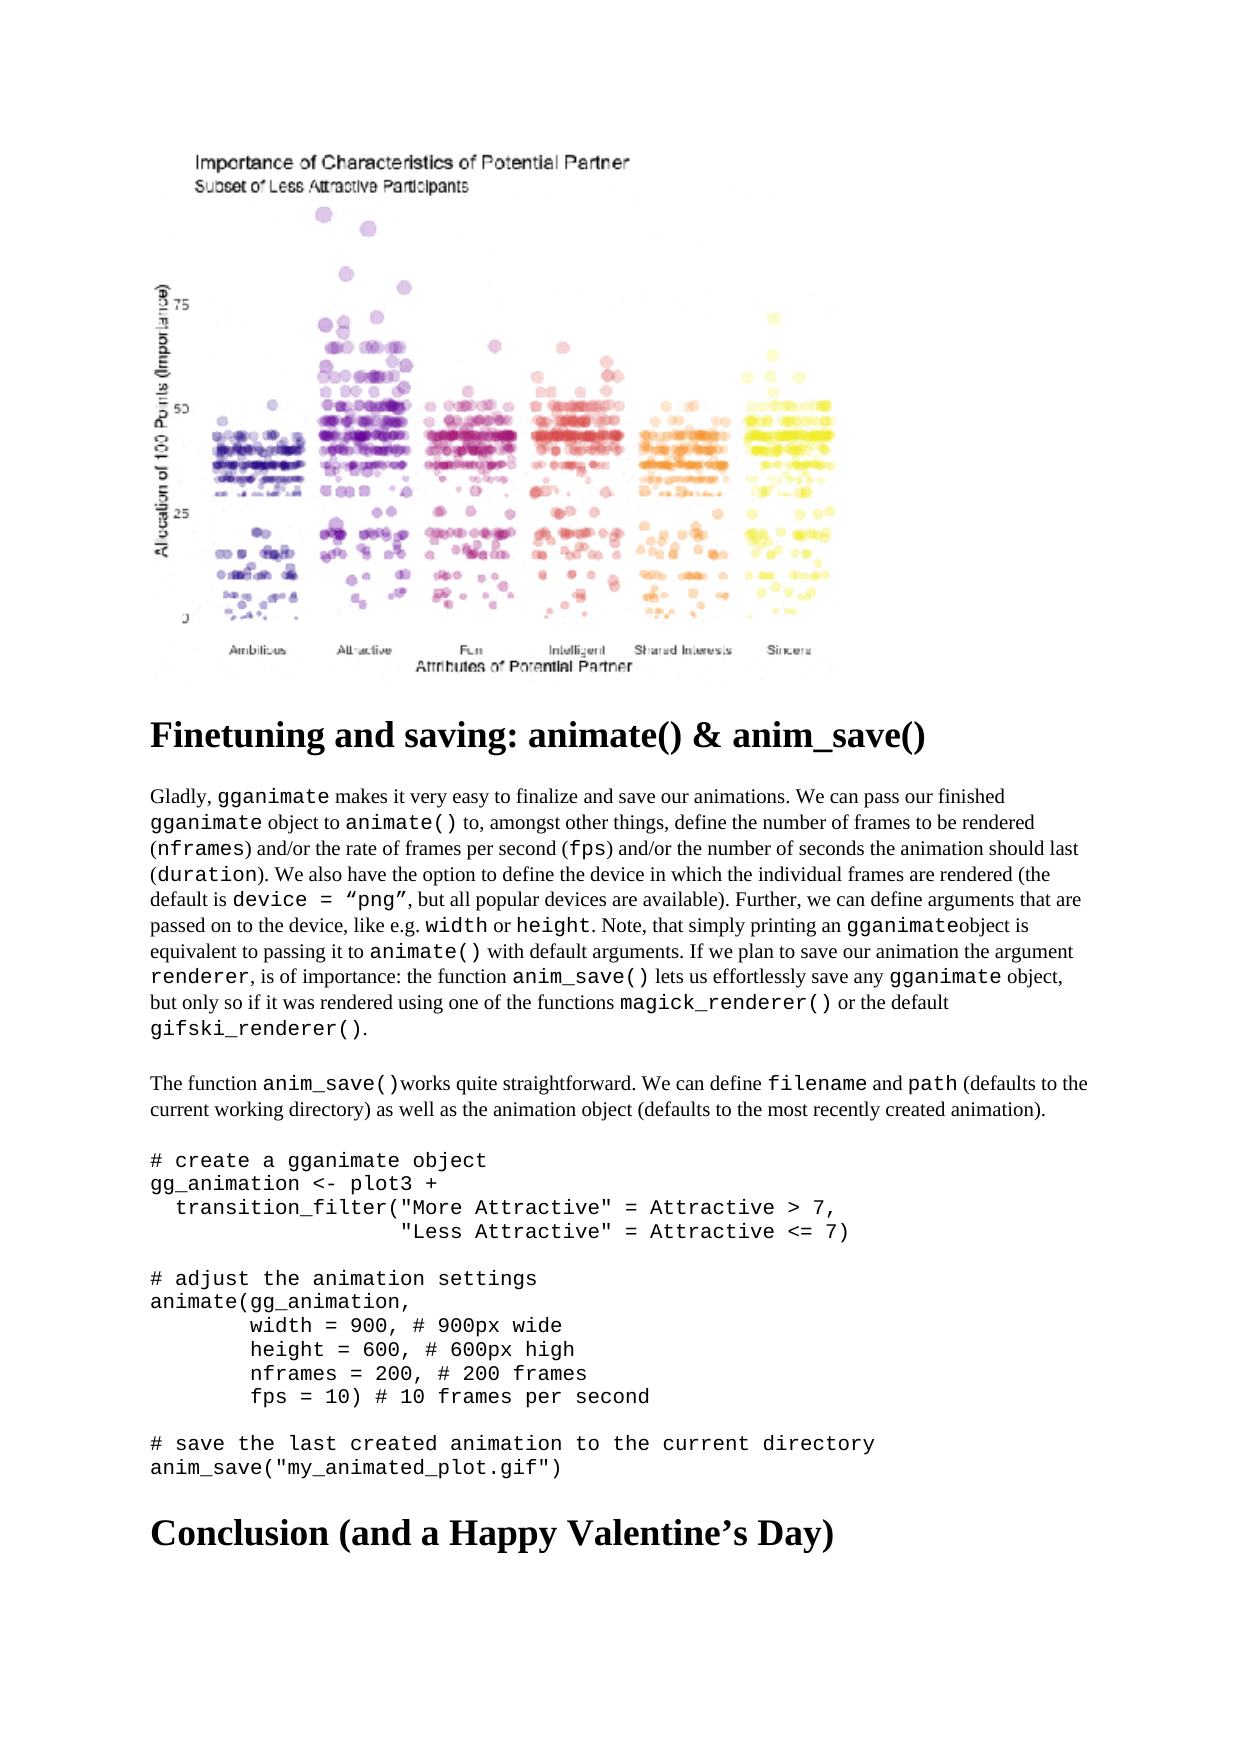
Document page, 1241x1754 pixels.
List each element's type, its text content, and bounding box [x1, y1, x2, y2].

text animate(gg_animation, [150, 1292, 1090, 1315]
text The function anim_save()works quite straightforward. We can define filename and path (defaults to the current working directory) as well as the animation object (defaults to the most recently created animation). [150, 1071, 1090, 1121]
text transition_filter("More Attractive" = Attractive > 7, [150, 1197, 1090, 1221]
text gg_animation <- plot3 + [150, 1173, 1090, 1197]
text anim_save("my_animated_plot.gif") [150, 1457, 1090, 1481]
picture [150, 150, 861, 683]
text # create a gganimate object [150, 1150, 1090, 1173]
text # adjust the animation settings [150, 1268, 1090, 1292]
text Finetuning and saving: animate() & anim_save() [150, 712, 1090, 755]
text fps = 10) # 10 frames per second [150, 1386, 1090, 1410]
text Gladly, gganimate makes it very easy to finalize and save our animations. We can pass our finished gganimate object to animate() to, amongst other things, define the number of frames to be rendered (nframes) and/or the rate of frames per second (fps) and/or the number of seconds the animation should last (duration). We also have the option to define the device in which the individual frames are rendered (the default is device = “png”, but all popular devices are available). Further, we can define arguments that are passed on to the device, like e.g. width or height. Note, that simply printing an gganimateobject is equivalent to passing it to animate() with default arguments. If we plan to save our animation the argument renderer, is of importance: the function anim_save() lets us effortlessly save any gganimate object, but only so if it was rendered using one of the functions magick_renderer() or the default gifski_renderer(). [150, 784, 1090, 1042]
text height = 600, # 600px high [150, 1339, 1090, 1362]
text # save the last created animation to the current directory [150, 1433, 1090, 1457]
text nframes = 200, # 200 frames [150, 1362, 1090, 1386]
text width = 900, # 900px wide [150, 1315, 1090, 1339]
text "Less Attractive" = Attractive <= 7) [150, 1221, 1090, 1244]
text Conclusion (and a Happy Valentine’s Day) [150, 1510, 1090, 1553]
